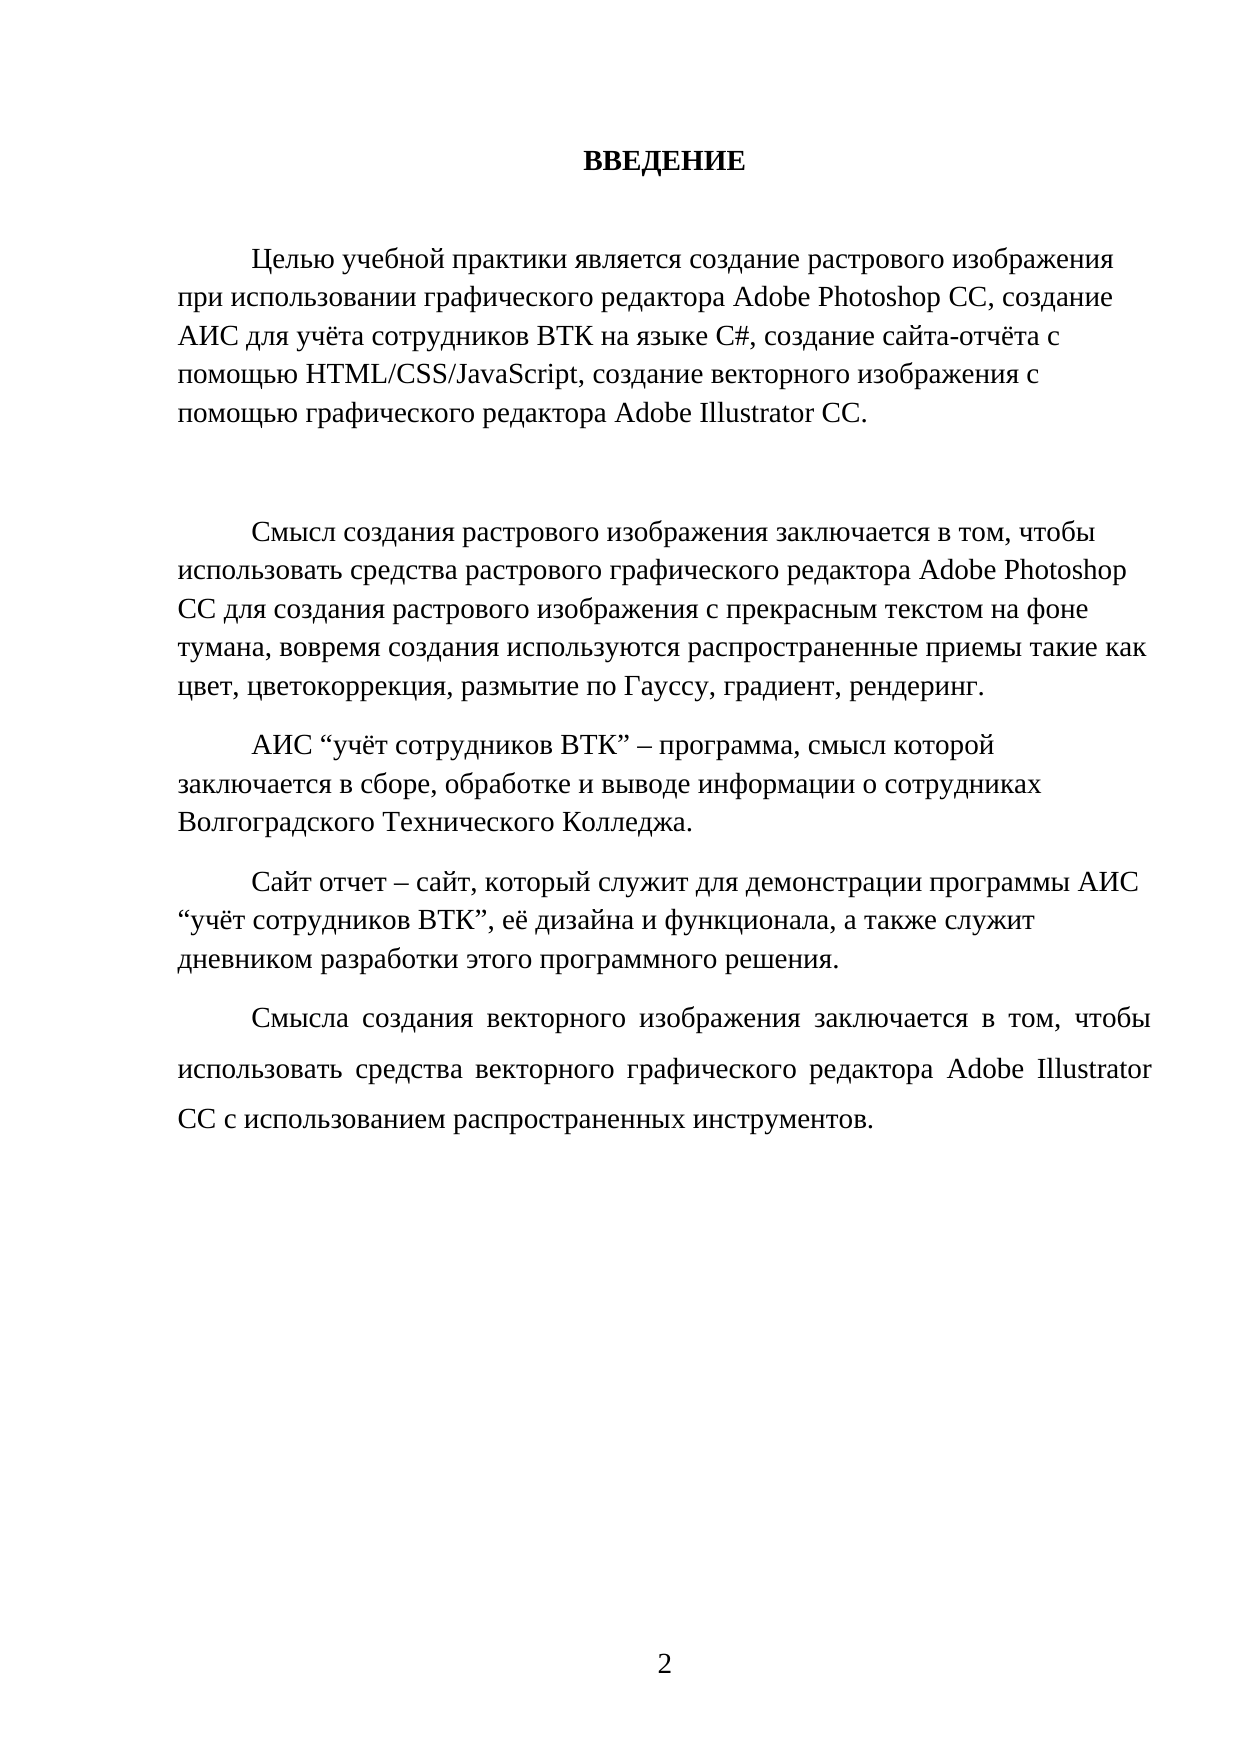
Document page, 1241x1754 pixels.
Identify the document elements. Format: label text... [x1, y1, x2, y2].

text Целью учебной практики является создание растрового изображения при использовании графического редактора Adobe Photoshop CC, создание АИС для учёта сотрудников ВТК на языке С#, создание сайта-отчёта с помощью HTML/CSS/JavaScript, создание векторного изображения с помощью графического редактора Adobe Illustrator CC. [177, 241, 1152, 429]
subtitle ВВЕДЕНИЕ [177, 143, 1152, 177]
text Смысл создания растрового изображения заключается в том, чтобы использовать средства растрового графического редактора Adobe Photoshop CC для создания растрового изображения с прекрасным текстом на фоне тумана, вовремя создания используются распространенные приемы такие как цвет, цветокоррекция, размытие по Гауссу, градиент, рендеринг. [177, 514, 1152, 702]
text Смысла создания векторного изображения заключается в том, чтобы использовать средства векторного графического редактора Adobe Illustrator CC с использованием распространенных инструментов. [177, 1000, 1152, 1134]
text АИС “учёт сотрудников ВТК” – программа, смысл которой заключается в сборе, обработке и выводе информации о сотрудниках Волгоградского Технического Колледжа. [177, 727, 1152, 838]
text Сайт отчет – сайт, который служит для демонстрации программы АИС “учёт сотрудников ВТК”, её дизайна и функционала, а также служит дневником разработки этого программного решения. [177, 864, 1152, 974]
